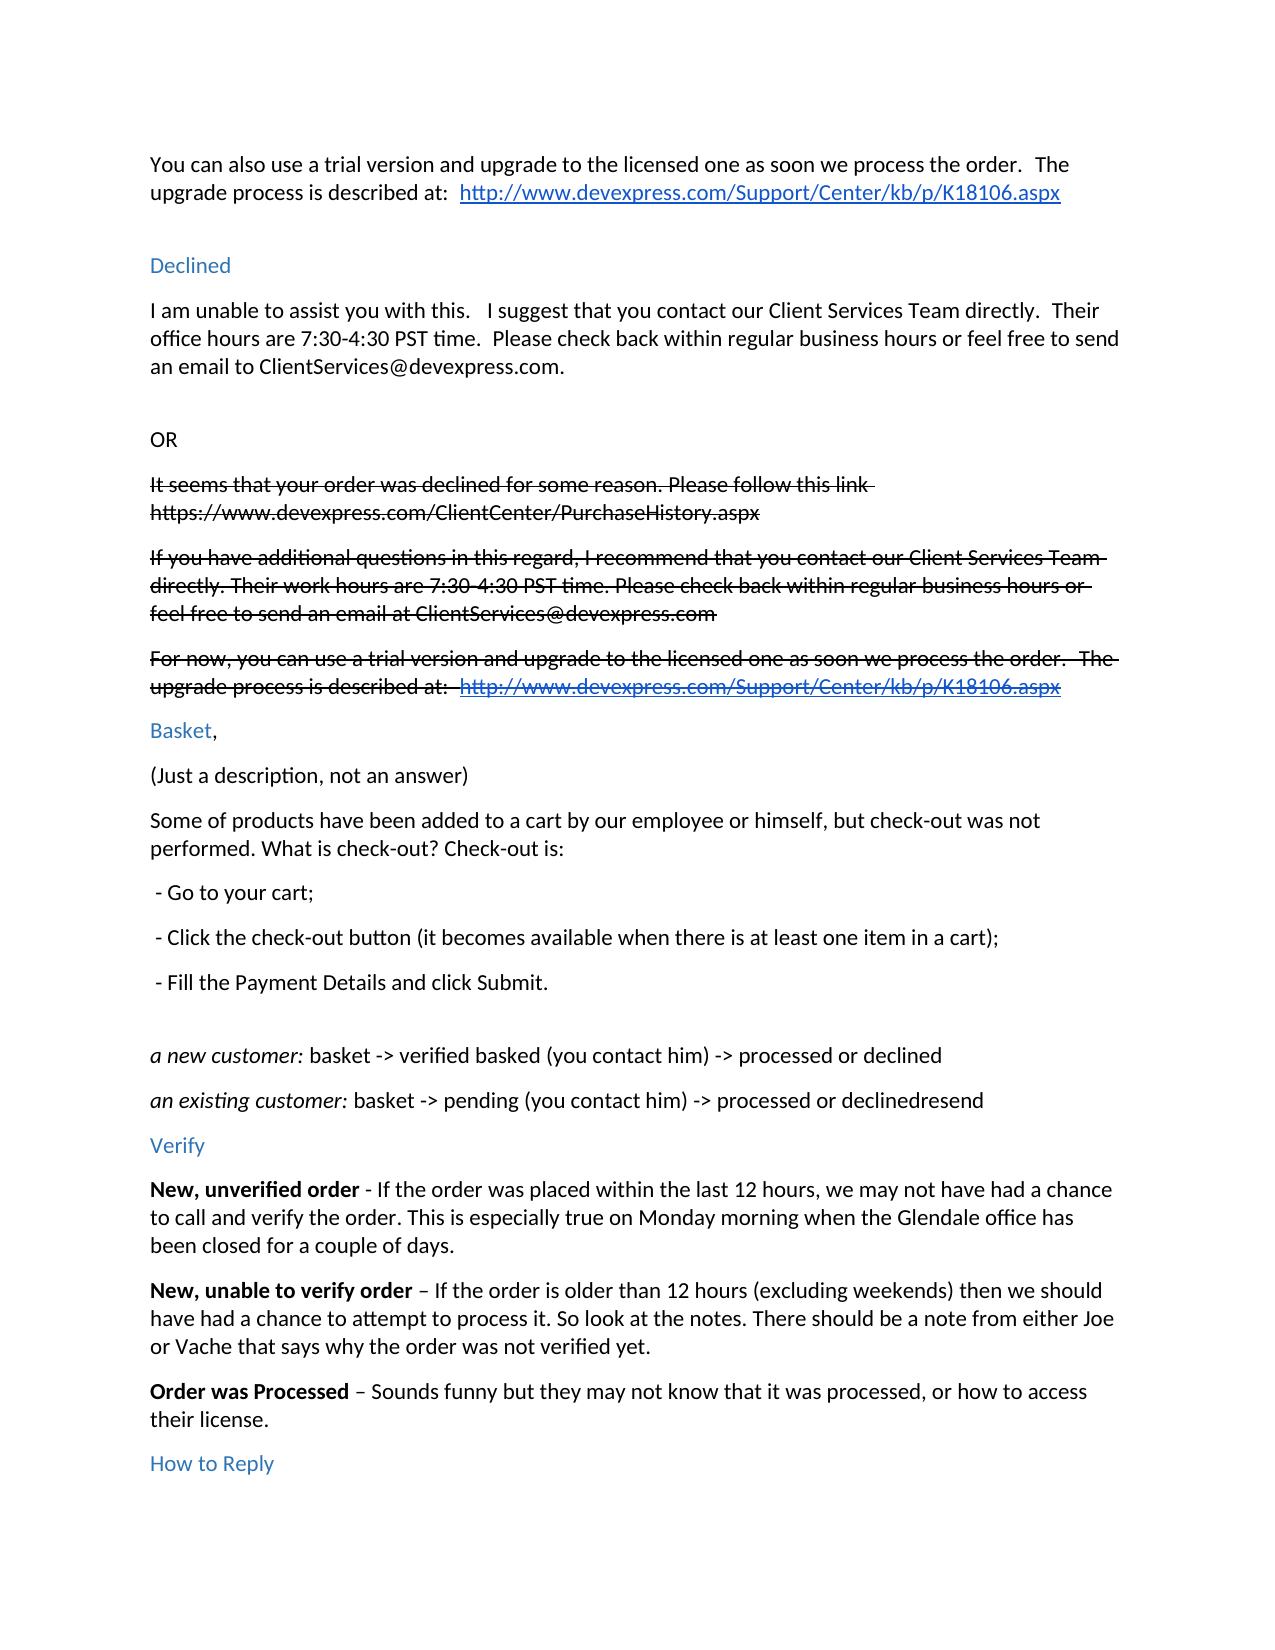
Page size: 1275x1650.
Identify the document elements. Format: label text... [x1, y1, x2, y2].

text New, unverified order - If the order was placed within the last 12 hours, we may not have had a chance to call and verify the order. This is especially true on Monday morning when the Glendale office has been closed for a couple of days. [150, 1175, 1125, 1259]
text - Fill the Payment Details and click Submit. [150, 968, 1125, 996]
text Some of products have been added to a cart by our employee or himself, but check-out was not performed. What is check-out? Check-out is: [150, 806, 1125, 862]
text Basket, [150, 716, 1125, 744]
text Order was Processed – Sounds funny but they may not know that it was processed, or how to access their license. [150, 1377, 1125, 1433]
text - Click the check-out button (it becomes available when there is at least one item in a cart); [150, 923, 1125, 951]
text New, unable to verify order – If the order is older than 12 hours (excluding weekends) then we should have had a chance to attempt to process it. So look at the notes. There should be a note from either Joe or Vache that says why the order was not verified yet. [150, 1276, 1125, 1360]
text For now, you can use a trial version and upgrade to the licensed one as soon we process the order. The upgrade process is described at: http://www.devexpress.com/Support/Center/kb/p/K18106.aspx [150, 644, 1125, 700]
text OR [150, 426, 1125, 454]
text a new customer: basket -> verified basked (you contact him) -> processed or declined [150, 1041, 1125, 1069]
text If you have additional questions in this regard, I recommend that you contact our Client Services Team directly. Their work hours are 7:30-4:30 PST time. Please check back within regular business hours or feel free to send an email at ClientServices@devexpress.com [150, 543, 1125, 627]
text How to Reply [150, 1449, 1125, 1478]
text It seems that your order was declined for some reason. Please follow this link https://www.devexpress.com/ClientCenter/PurchaseHistory.aspx [150, 470, 1125, 526]
text an existing customer: basket -> pending (you contact him) -> processed or declinedresend [150, 1086, 1125, 1114]
text (Just a description, not an answer) [150, 761, 1125, 789]
text - Go to your cart; [150, 878, 1125, 907]
text Declined [150, 251, 1125, 279]
text You can also use a trial version and upgrade to the licensed one as soon we process the order. The upgrade process is described at: http://www.devexpress.com/Support/Center/kb/p/K18106.aspx [150, 150, 1125, 206]
text I am unable to assist you with this. I suggest that you contact our Client Services Team directly. Their office hours are 7:30-4:30 PST time. Please check back within regular business hours or feel free to send an email to ClientServices@devexpress.com. [150, 296, 1125, 380]
text Verify [150, 1131, 1125, 1159]
